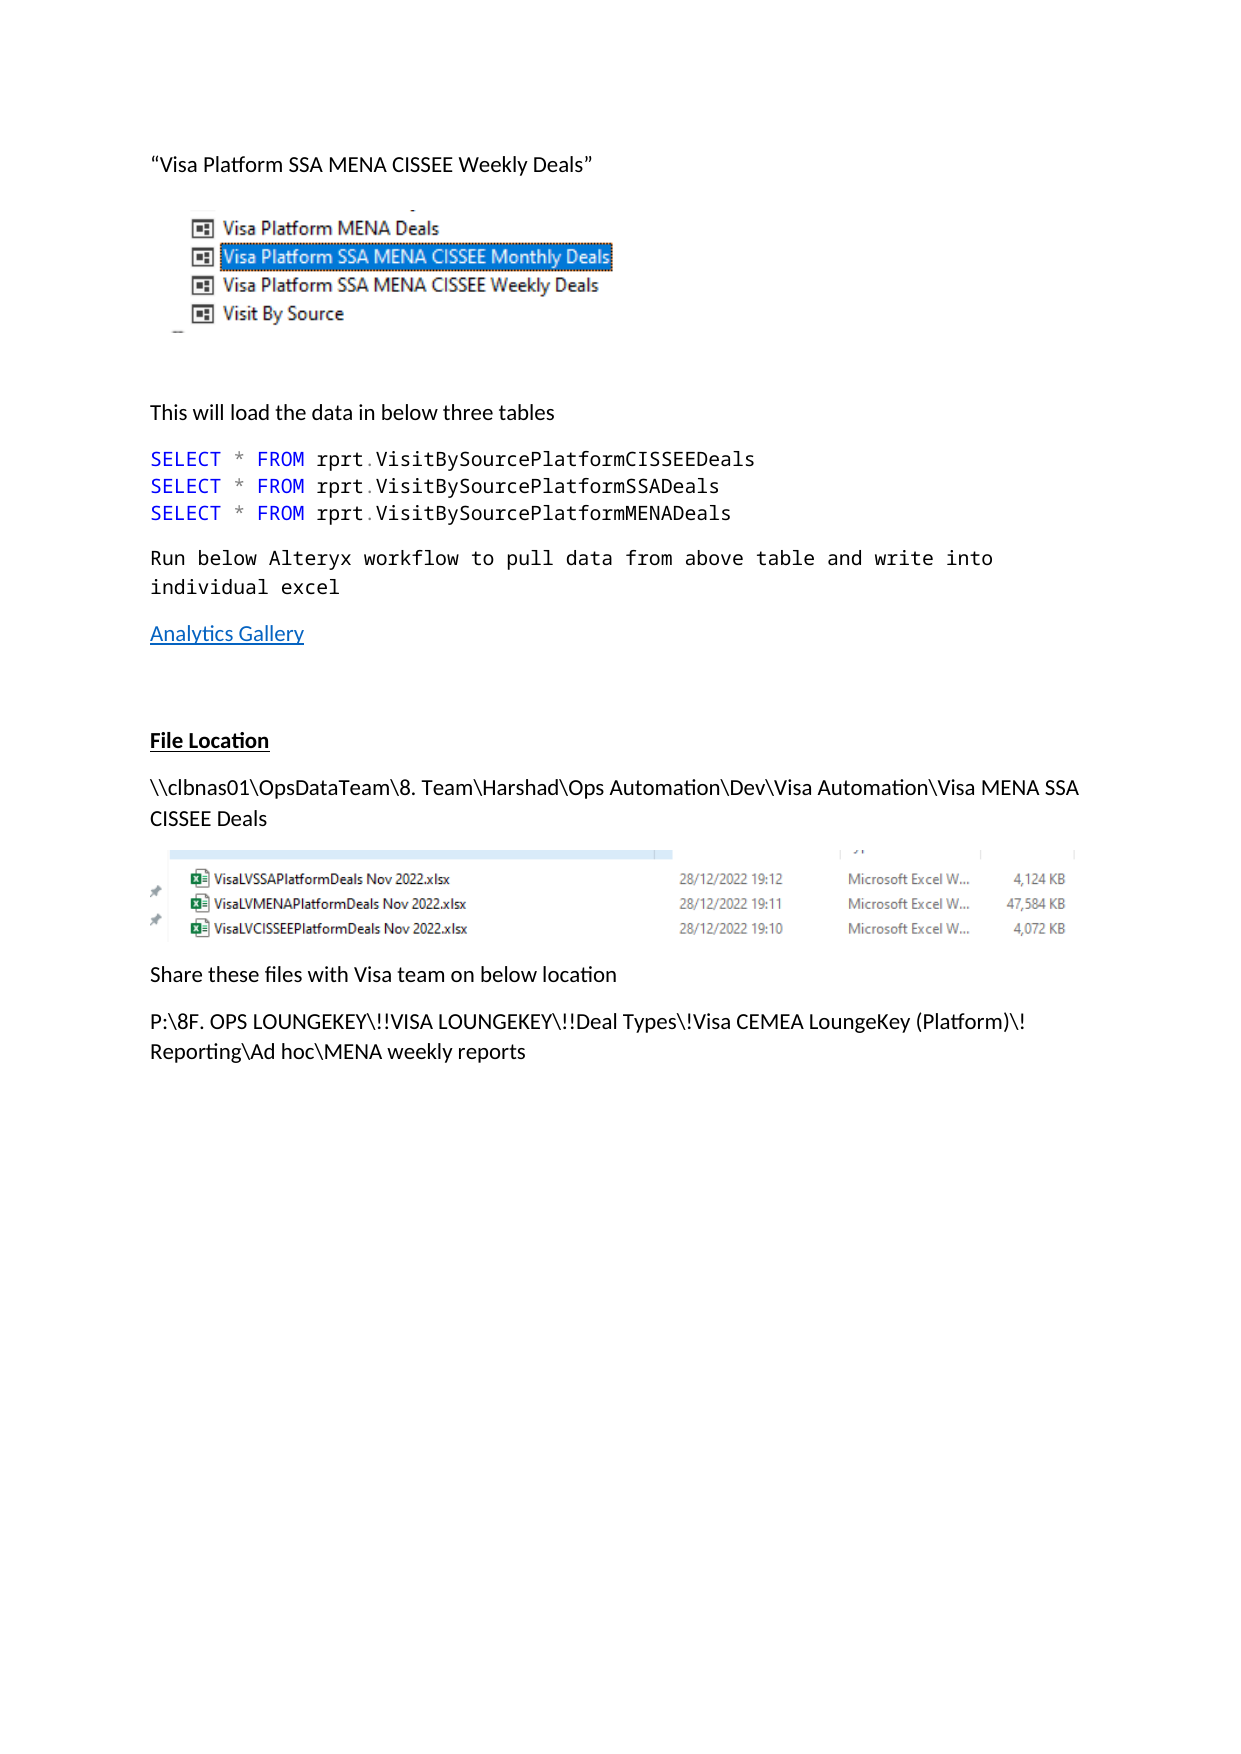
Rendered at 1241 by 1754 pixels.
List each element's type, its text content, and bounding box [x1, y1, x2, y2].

text File Location [150, 727, 1090, 755]
text SELECT * FROM rprt.VisitBySourcePlatformMENADeals [150, 499, 1090, 526]
text Run below Alteryx workflow to pull data from above table and write into individual excel [150, 544, 1090, 601]
picture [150, 210, 630, 333]
text Analytics Gallery [150, 619, 1090, 708]
text This will load the data in below three tables [150, 398, 1090, 426]
text SELECT * FROM rprt.VisitBySourcePlatformCISSEEDeals [150, 445, 1090, 472]
text \\clbnas01\OpsDataTeam\8. Team\Harshad\Ops Automation\Dev\Visa Automation\Visa MENA SSA CISSEE Deals [150, 773, 1090, 832]
text P:\8F. OPS LOUNGEKEY\!!VISA LOUNGEKEY\!!Deal Types\!Visa CEMEA LoungeKey (Platform)\!Reporting\Ad hoc\MENA weekly reports [150, 1007, 1090, 1065]
picture [150, 850, 1089, 942]
text SELECT * FROM rprt.VisitBySourcePlatformSSADeals [150, 472, 1090, 499]
text Share these files with Visa team on below location [150, 960, 1090, 988]
